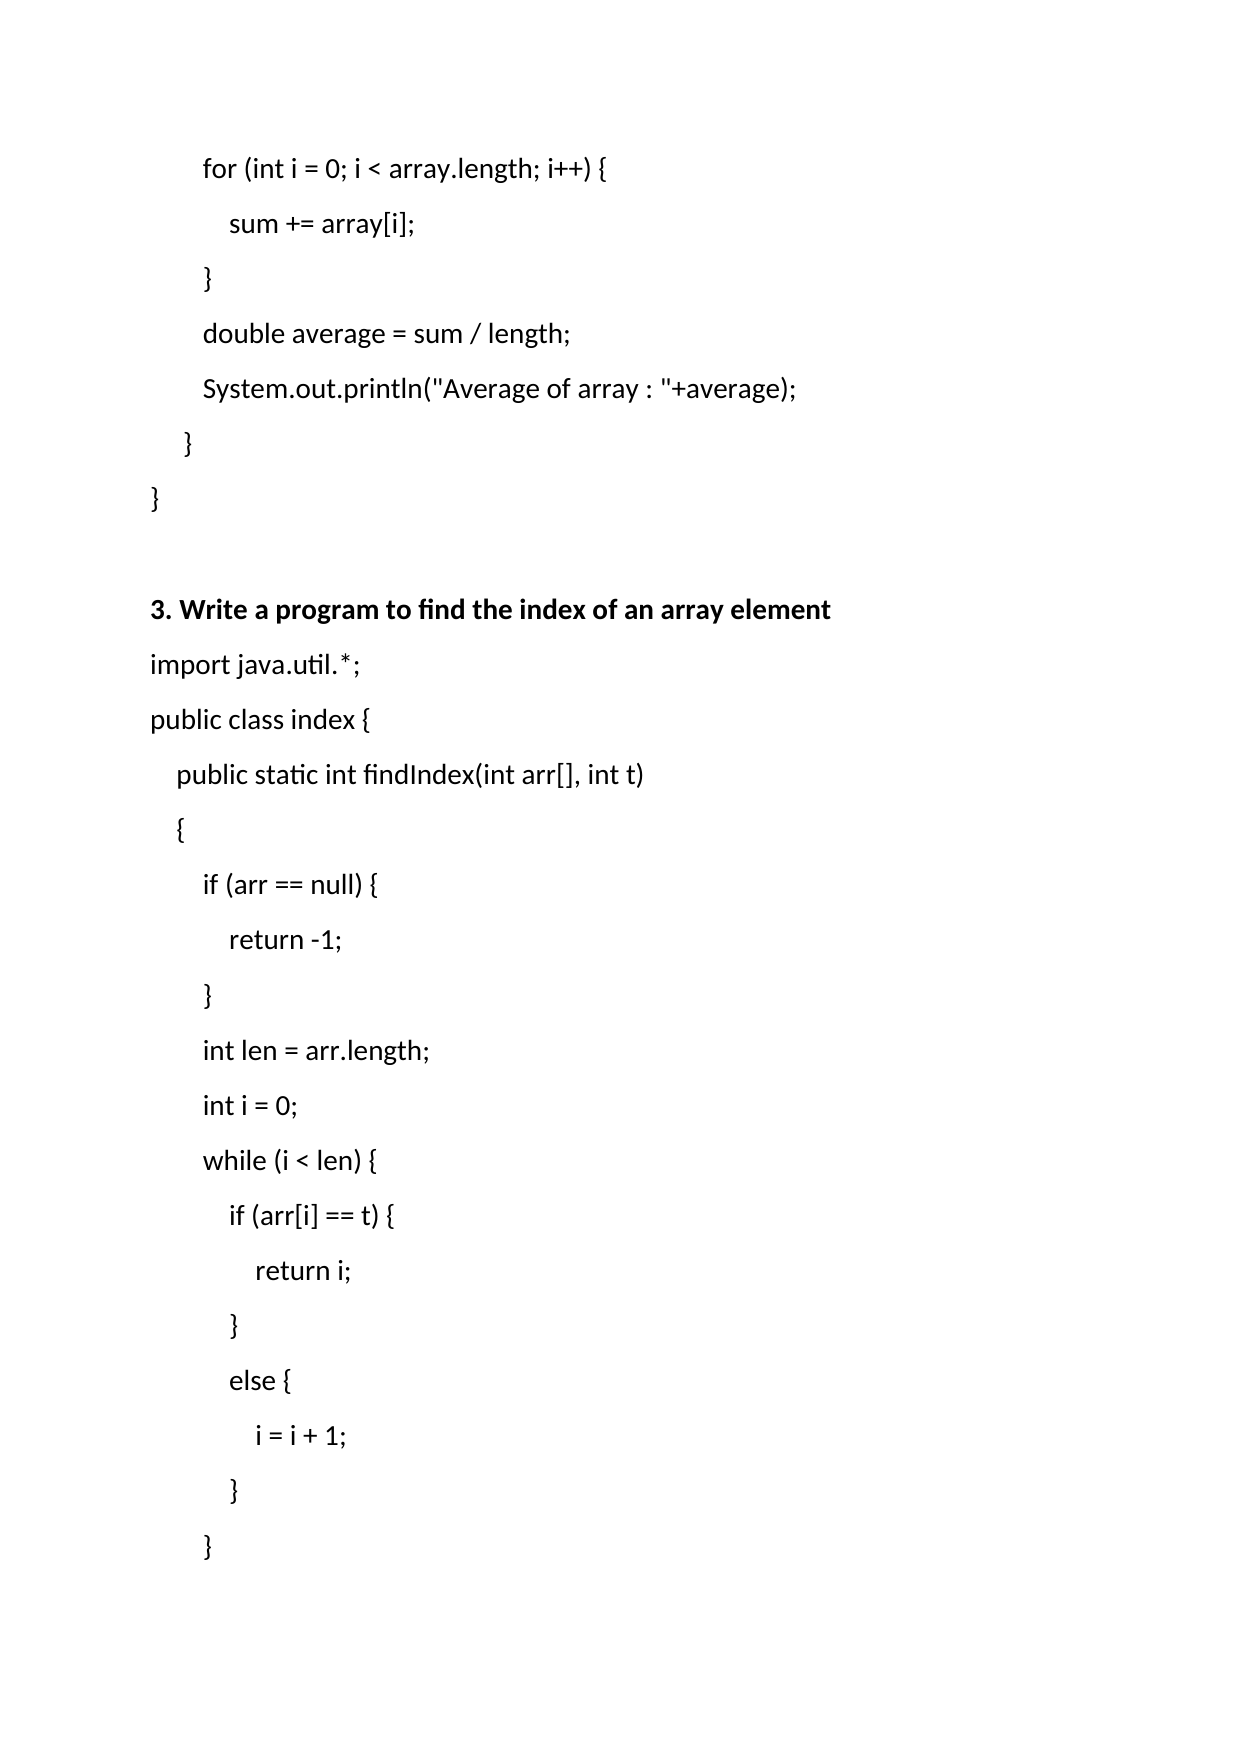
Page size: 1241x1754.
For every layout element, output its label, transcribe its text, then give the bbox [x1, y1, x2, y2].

text if (arr[i] == t) { [150, 1197, 1090, 1233]
text System.out.println("Average of array : "+average); [150, 370, 1090, 406]
text else { [150, 1362, 1090, 1398]
text 3. Write a program to find the index of an array element [150, 591, 1090, 626]
text } [150, 481, 1090, 516]
text if (arr == null) { [150, 866, 1090, 902]
text while (i < len) { [150, 1142, 1090, 1177]
text } [150, 426, 1090, 461]
text } [150, 1528, 1090, 1563]
text return -1; [150, 921, 1090, 957]
text } [150, 977, 1090, 1012]
text i = i + 1; [150, 1417, 1090, 1453]
text public class index { [150, 701, 1090, 737]
text return i; [150, 1252, 1090, 1288]
text double average = sum / length; [150, 315, 1090, 351]
text int len = arr.length; [150, 1032, 1090, 1067]
text } [150, 260, 1090, 296]
text for (int i = 0; i < array.length; i++) { [150, 150, 1090, 186]
text import java.util.*; [150, 646, 1090, 682]
text sum += array[i]; [150, 205, 1090, 241]
text int i = 0; [150, 1087, 1090, 1122]
text { [150, 811, 1090, 847]
text public static int findIndex(int arr[], int t) [150, 756, 1090, 792]
text } [150, 1307, 1090, 1343]
text } [150, 1472, 1090, 1508]
